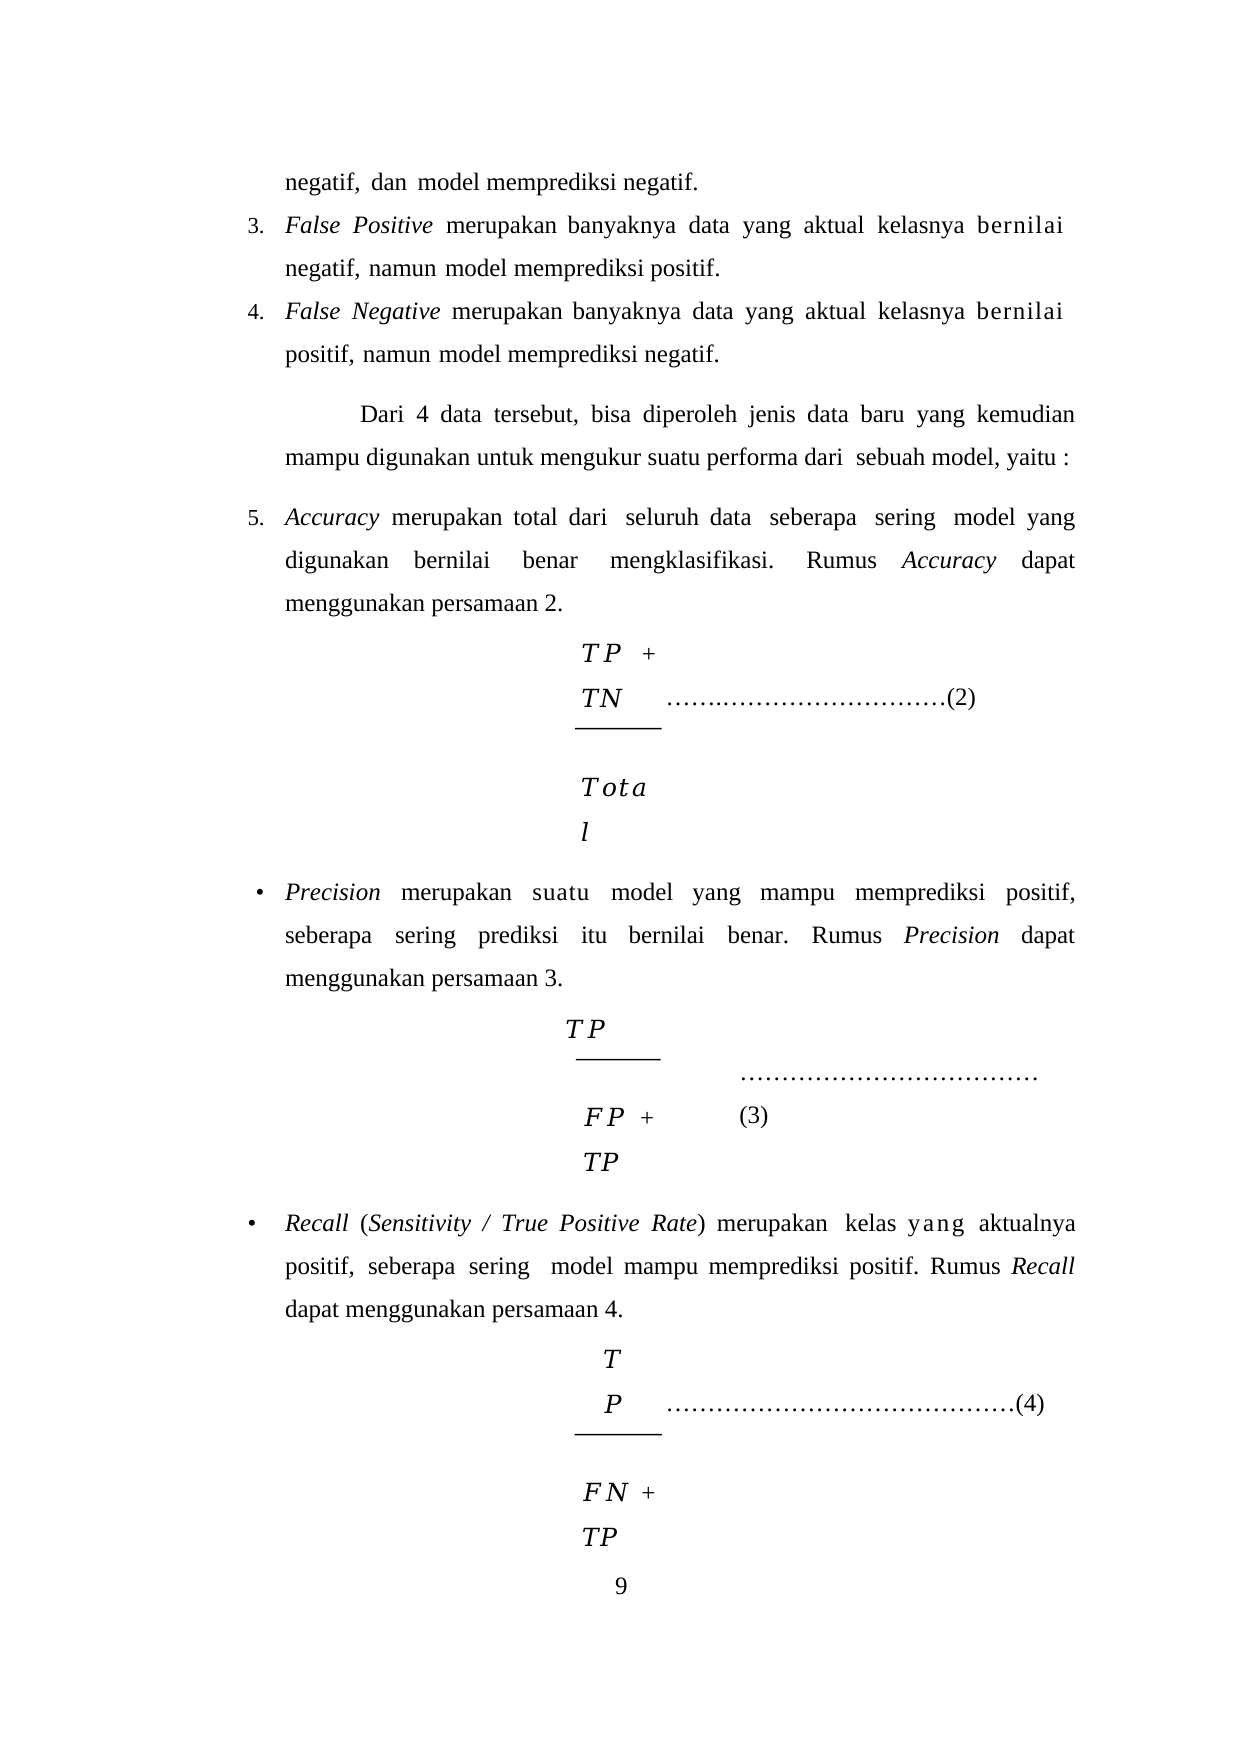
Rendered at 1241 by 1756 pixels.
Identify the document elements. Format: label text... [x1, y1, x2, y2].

text 𝑇𝑃 + 𝑇𝑁 [580, 638, 656, 713]
text ………………………………(3) [739, 1057, 1063, 1129]
text 𝐹𝑁 + 𝑇𝑃 [581, 1477, 655, 1552]
list Recall (Sensitivity / True Positive Rate) merupakan kelas yang aktualnya positif, seberapa sering model mampu memprediksi positif. Rumus Recall dapat menggunakan persamaan 4. [247, 1208, 1076, 1323]
list Accuracy merupakan total dari seluruh data seberapa sering model yang digunakan bernilai benar mengklasifikasi. Rumus Accuracy dapat menggunakan persamaan 2. [247, 502, 1076, 617]
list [247, 167, 1063, 195]
list Precision merupakan suatu model yang mampu memprediksi positif, seberapa sering prediksi itu bernilai benar. Rumus Precision dapat menggunakan persamaan 3. [255, 877, 1076, 992]
list False Positive merupakan banyaknya data yang aktual kelasnya bernilai negatif, namun model memprediksi positif. [247, 210, 1063, 282]
text …….………………………(2) [665, 682, 1063, 711]
text Dari 4 data tersebut, bisa diperoleh jenis data baru yang kemudian mampu digunakan untuk mengukur suatu performa dari sebuah model, yaitu : [285, 399, 1076, 471]
text ……………………………………(4) [665, 1388, 1063, 1416]
text 𝑇𝑃 [564, 1013, 634, 1043]
text 𝐹𝑃 + 𝑇𝑃 [582, 1101, 654, 1177]
list False Negative merupakan banyaknya data yang aktual kelasnya bernilai positif, namun model memprediksi negatif. [247, 296, 1063, 368]
text 𝑇𝑜𝑡𝑎𝑙 [580, 771, 656, 846]
text 𝑇𝑃 [602, 1344, 634, 1419]
